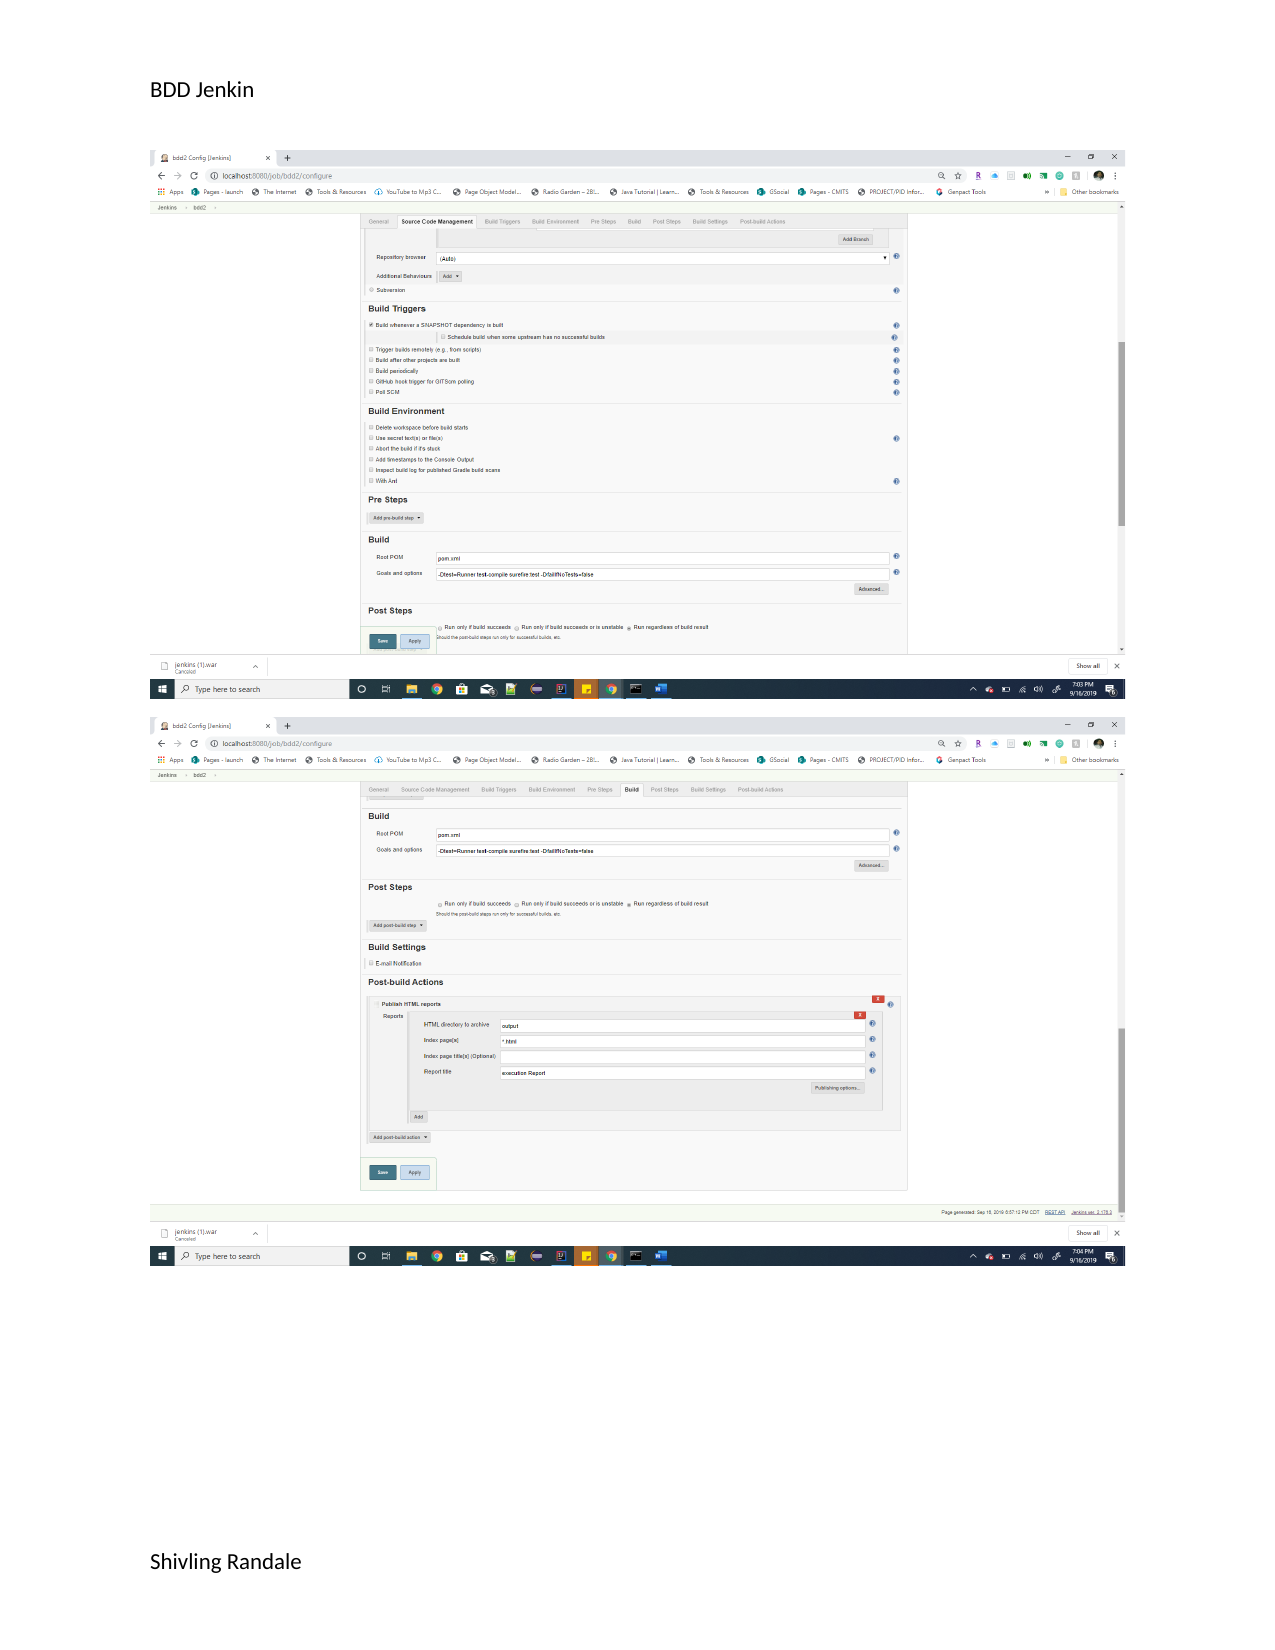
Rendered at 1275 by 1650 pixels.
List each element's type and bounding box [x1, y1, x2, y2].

picture [150, 150, 1125, 699]
picture [150, 717, 1125, 1266]
